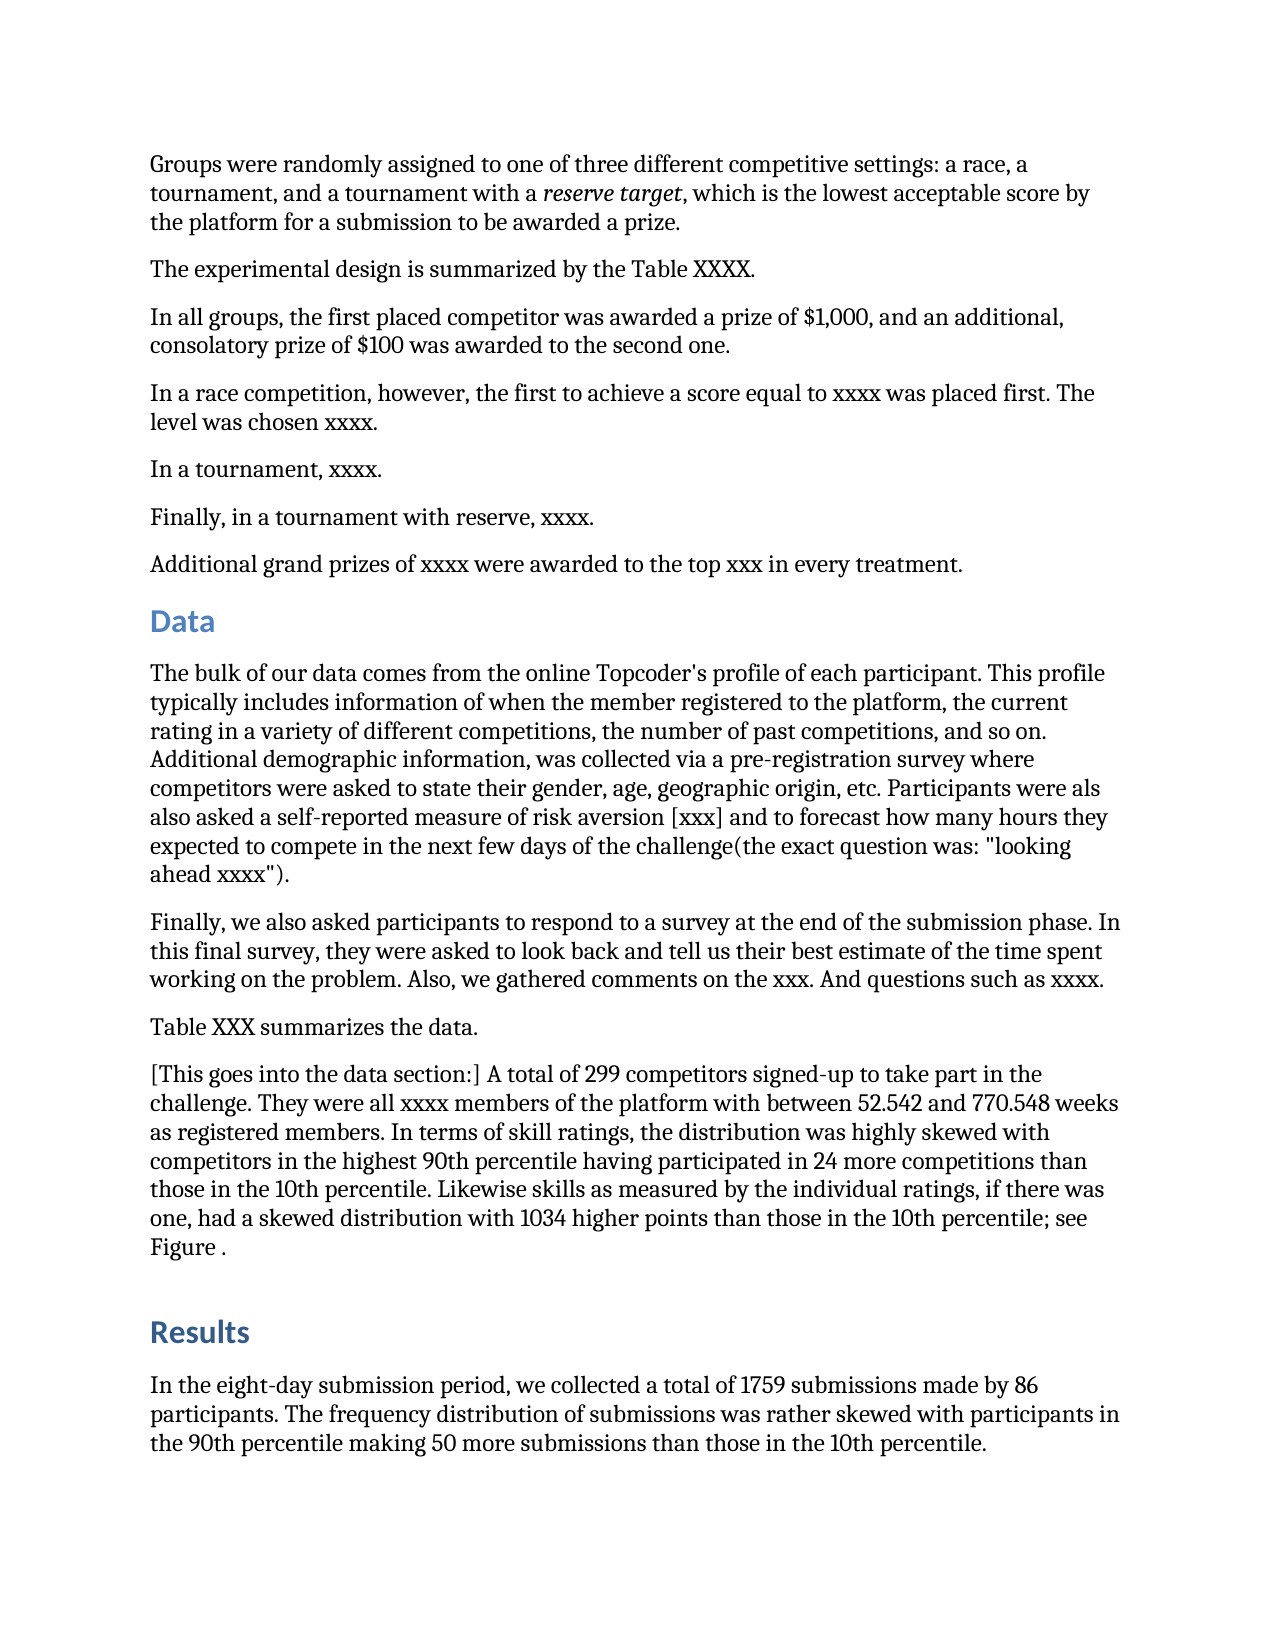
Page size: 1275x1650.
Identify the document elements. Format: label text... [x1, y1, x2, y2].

text Additional grand prizes of xxxx were awarded to the top xxx in every treatment. [150, 550, 1125, 579]
text The bulk of our data comes from the online Topcoder's profile of each participant. This profile typically includes information of when the member registered to the platform, the current rating in a variety of different competitions, the number of past competitions, and so on. Additional demographic information, was collected via a pre-registration survey where competitors were asked to state their gender, age, geographic origin, etc. Participants were als also asked a self-reported measure of risk aversion [xxx] and to forecast how many hours they expected to compete in the next few days of the challenge(the exact question was: "looking ahead xxxx"). [150, 659, 1125, 889]
text In a tournament, xxxx. [150, 455, 1125, 484]
text In the eight-day submission period, we collected a total of 1759 submissions made by 86 participants. The frequency distribution of submissions was rather skewed with participants in the 90th percentile making 50 more submissions than those in the 10th percentile. [150, 1371, 1125, 1457]
text Finally, in a tournament with reserve, xxxx. [150, 502, 1125, 531]
text [This goes into the data section:] A total of 299 competitors signed-up to take part in the challenge. They were all xxxx members of the platform with between 52.542 and 770.548 weeks as registered members. In terms of skill ratings, the distribution was highly skewed with competitors in the highest 90th percentile having participated in 24 more competitions than those in the 10th percentile. Likewise skills as measured by the individual ratings, if there was one, had a skewed distribution with 1034 higher points than those in the 10th percentile; see Figure . [150, 1060, 1125, 1262]
text In a race competition, however, the first to achieve a score equal to xxxx was placed first. The level was chosen xxxx. [150, 379, 1125, 436]
text The experimental design is summarized by the Table XXXX. [150, 255, 1125, 284]
text Table XXX summarizes the data. [150, 1013, 1125, 1042]
subtitle Data [150, 599, 1125, 640]
text In all groups, the first placed competitor was awarded a prize of $1,000, and an additional, consolatory prize of $100 was awarded to the second one. [150, 302, 1125, 360]
text Groups were randomly assigned to one of three different competitive settings: a race, a tournament, and a tournament with a reserve target, which is the lowest acceptable score by the platform for a submission to be awarded a prize. [150, 150, 1125, 236]
subtitle Results [150, 1312, 1125, 1352]
text Finally, we also asked participants to respond to a survey at the end of the submission phase. In this final survey, they were asked to look back and tell us their best estimate of the time spent working on the problem. Also, we gathered comments on the xxx. And questions such as xxxx. [150, 908, 1125, 994]
